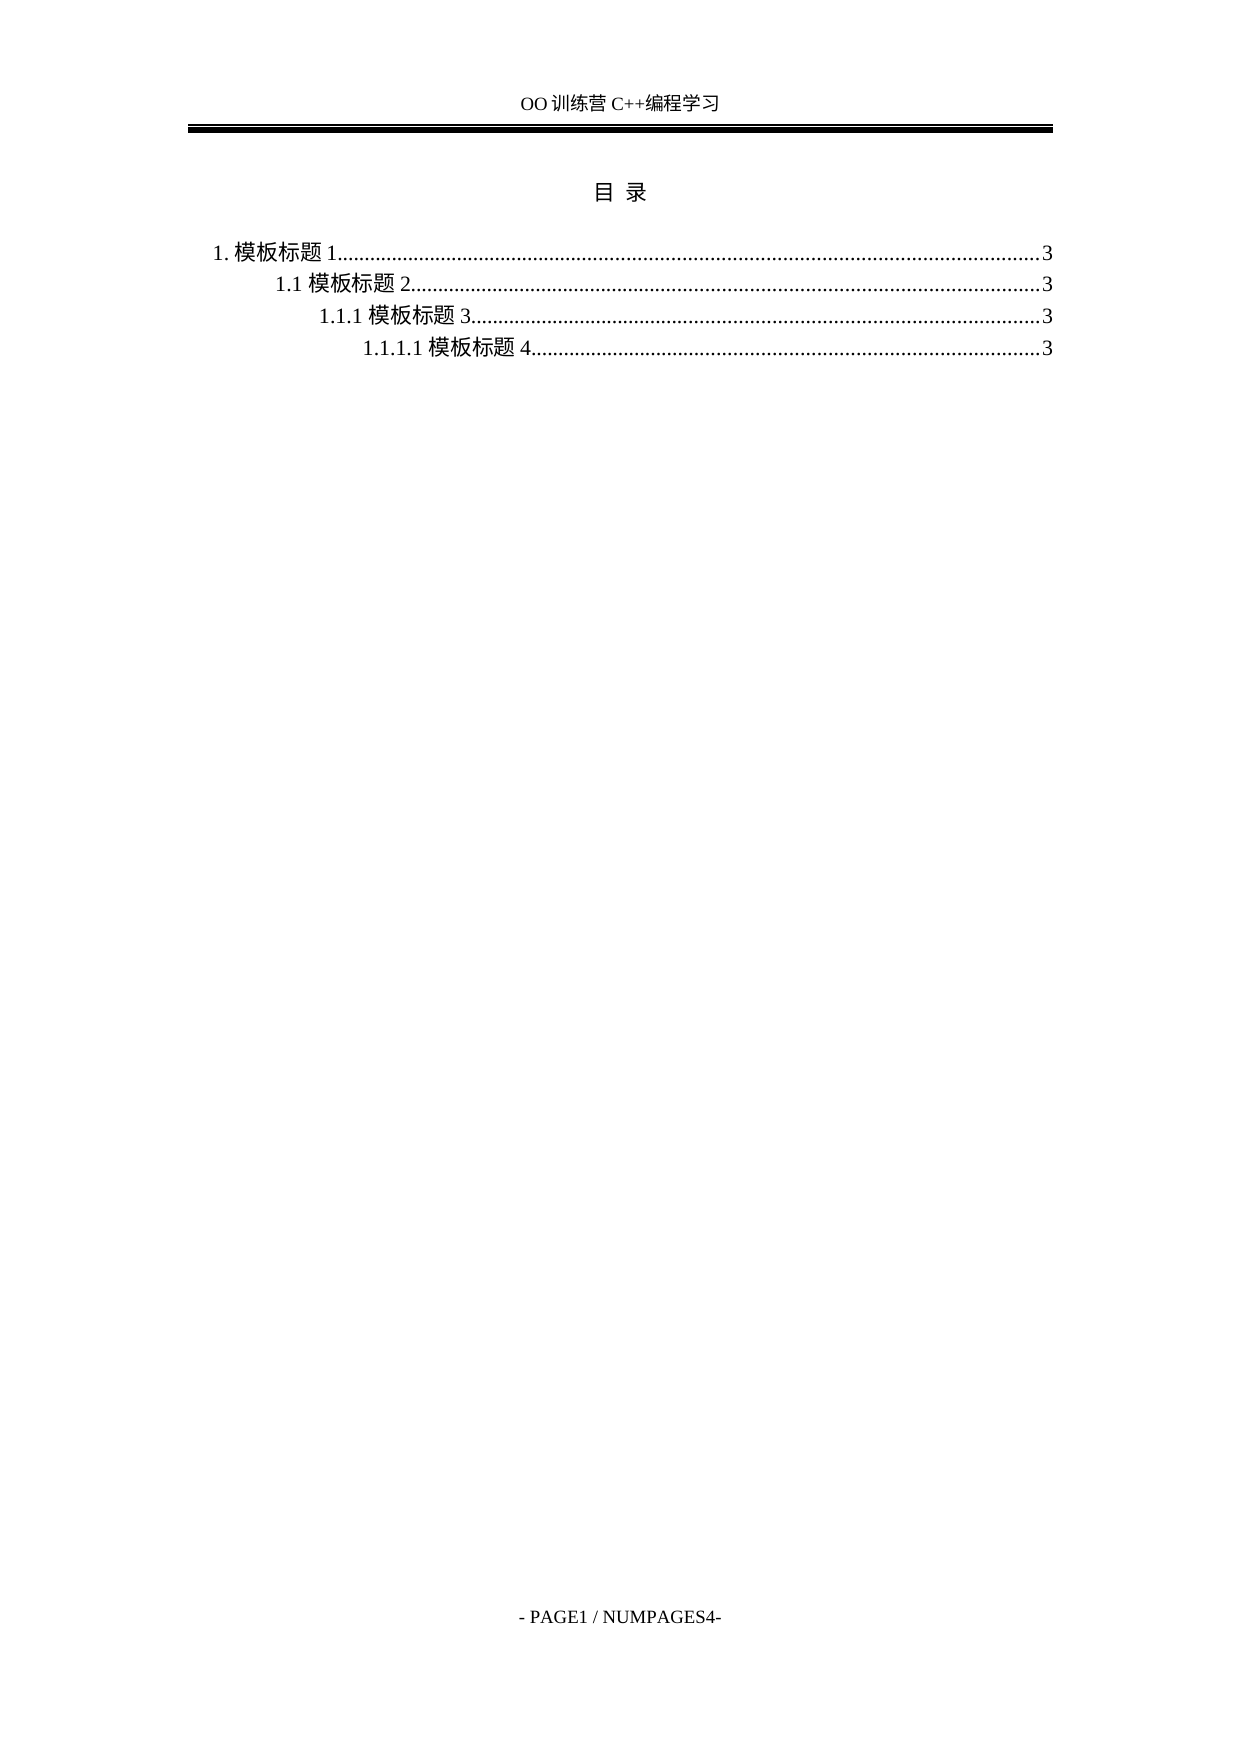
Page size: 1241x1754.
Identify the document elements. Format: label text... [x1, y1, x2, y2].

text 1.1.1.1 模板标题4 3 [362, 329, 1053, 361]
text 1. 模板标题1 3 [212, 234, 1053, 266]
text 1.1 模板标题2 3 [275, 266, 1053, 298]
text 目 录 [187, 175, 1053, 207]
text 1.1.1 模板标题3 3 [319, 298, 1053, 329]
